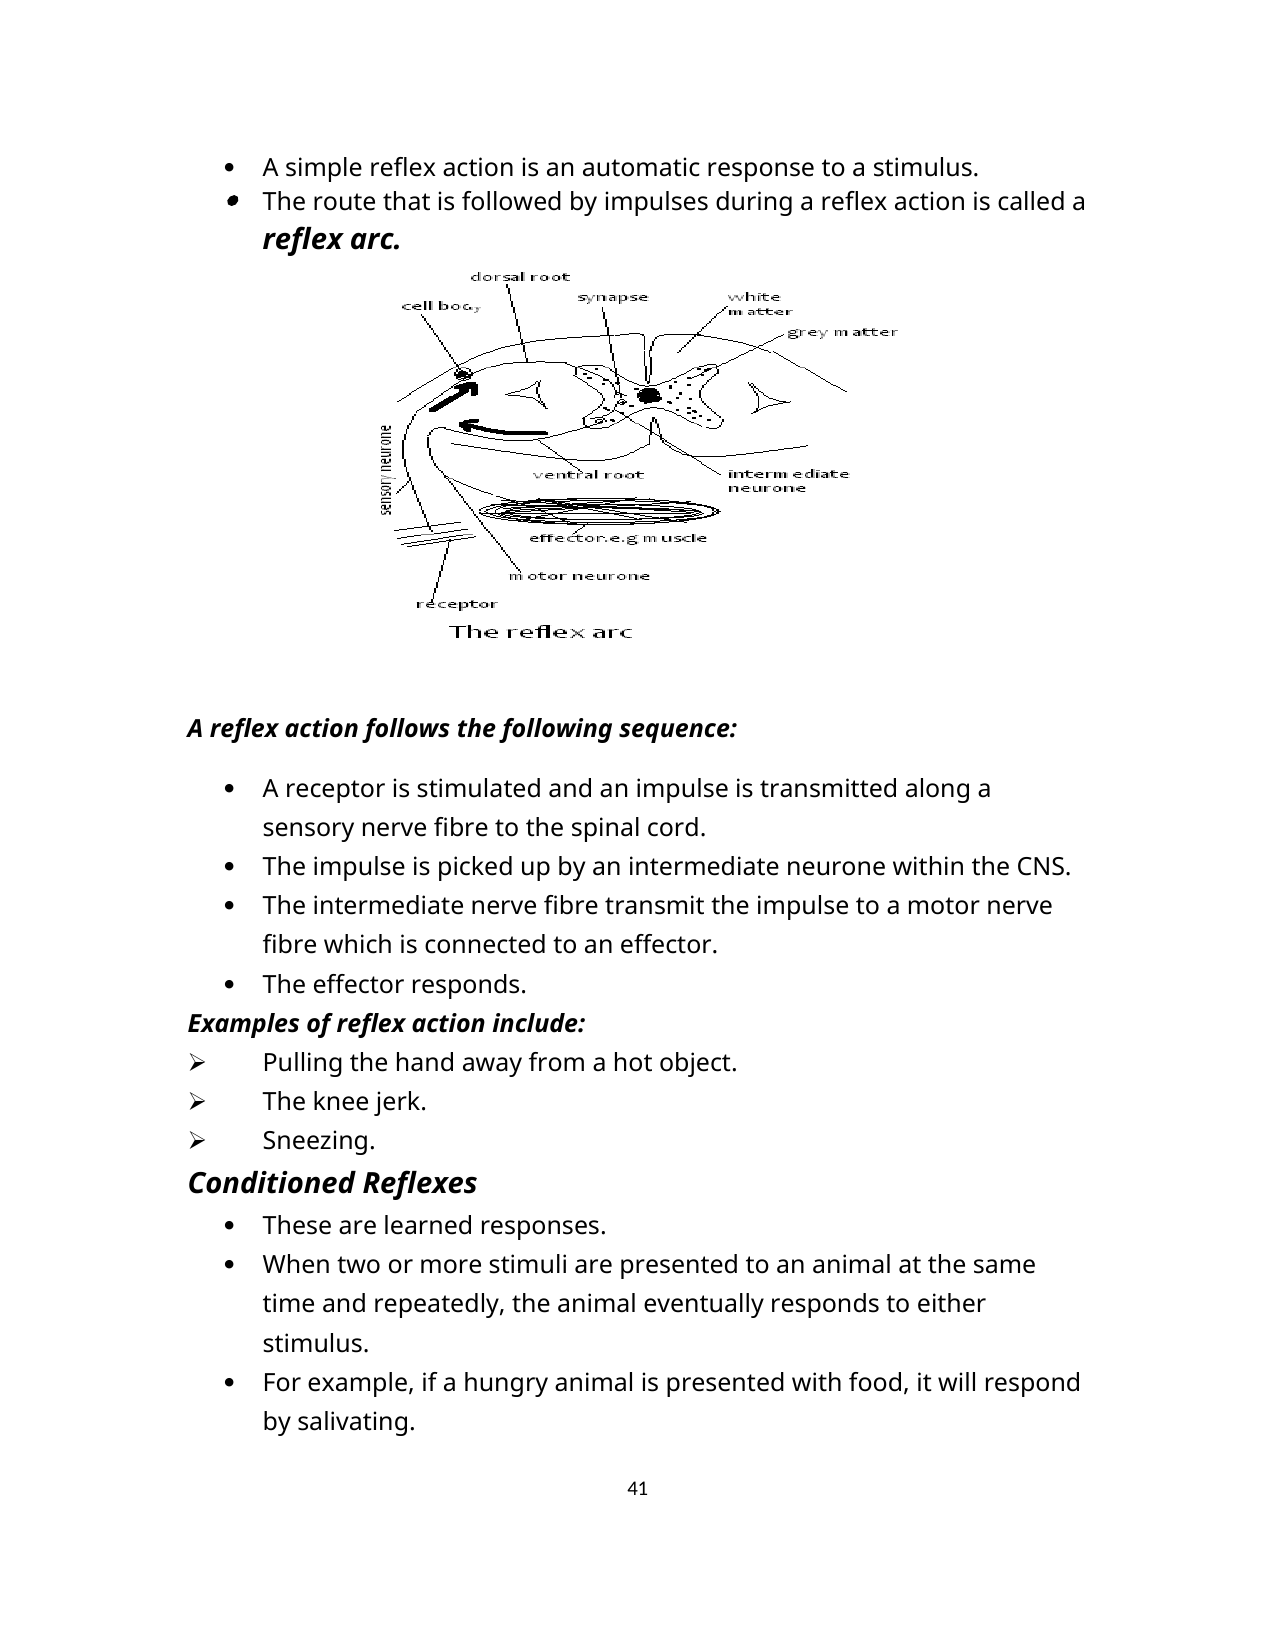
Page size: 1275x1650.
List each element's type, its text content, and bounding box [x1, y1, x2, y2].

list The route that is followed by impulses during a reflex action is called a reflex arc. [225, 184, 1087, 258]
text Conditioned Reflexes [187, 1162, 1087, 1202]
list The effector responds. [225, 966, 1087, 1000]
list Pulling the hand away from a hot object. [187, 1045, 1087, 1079]
text A reflex action follows the following sequence: [187, 711, 1087, 744]
list The knee jerk. [187, 1084, 1087, 1118]
list The intermediate nerve fibre transmit the impulse to a motor nerve fibre which is connected to an effector. [225, 888, 1087, 961]
list The impulse is picked up by an intermediate neurone within the CNS. [225, 849, 1087, 883]
picture [371, 257, 904, 644]
list A simple reflex action is an automatic response to a stimulus. [225, 150, 1087, 184]
list When two or more stimuli are presented to an animal at the same time and repeatedly, the animal eventually responds to either stimulus. [225, 1247, 1087, 1359]
text Examples of reflex action include: [187, 1006, 1087, 1039]
list Sneezing. [187, 1123, 1087, 1157]
list A receptor is stimulated and an impulse is transmitted along a sensory nerve fibre to the spinal cord. [225, 771, 1087, 844]
list For example, if a hungry animal is presented with food, it will respond by salivating. [225, 1364, 1087, 1438]
list These are learned responses. [225, 1208, 1087, 1242]
